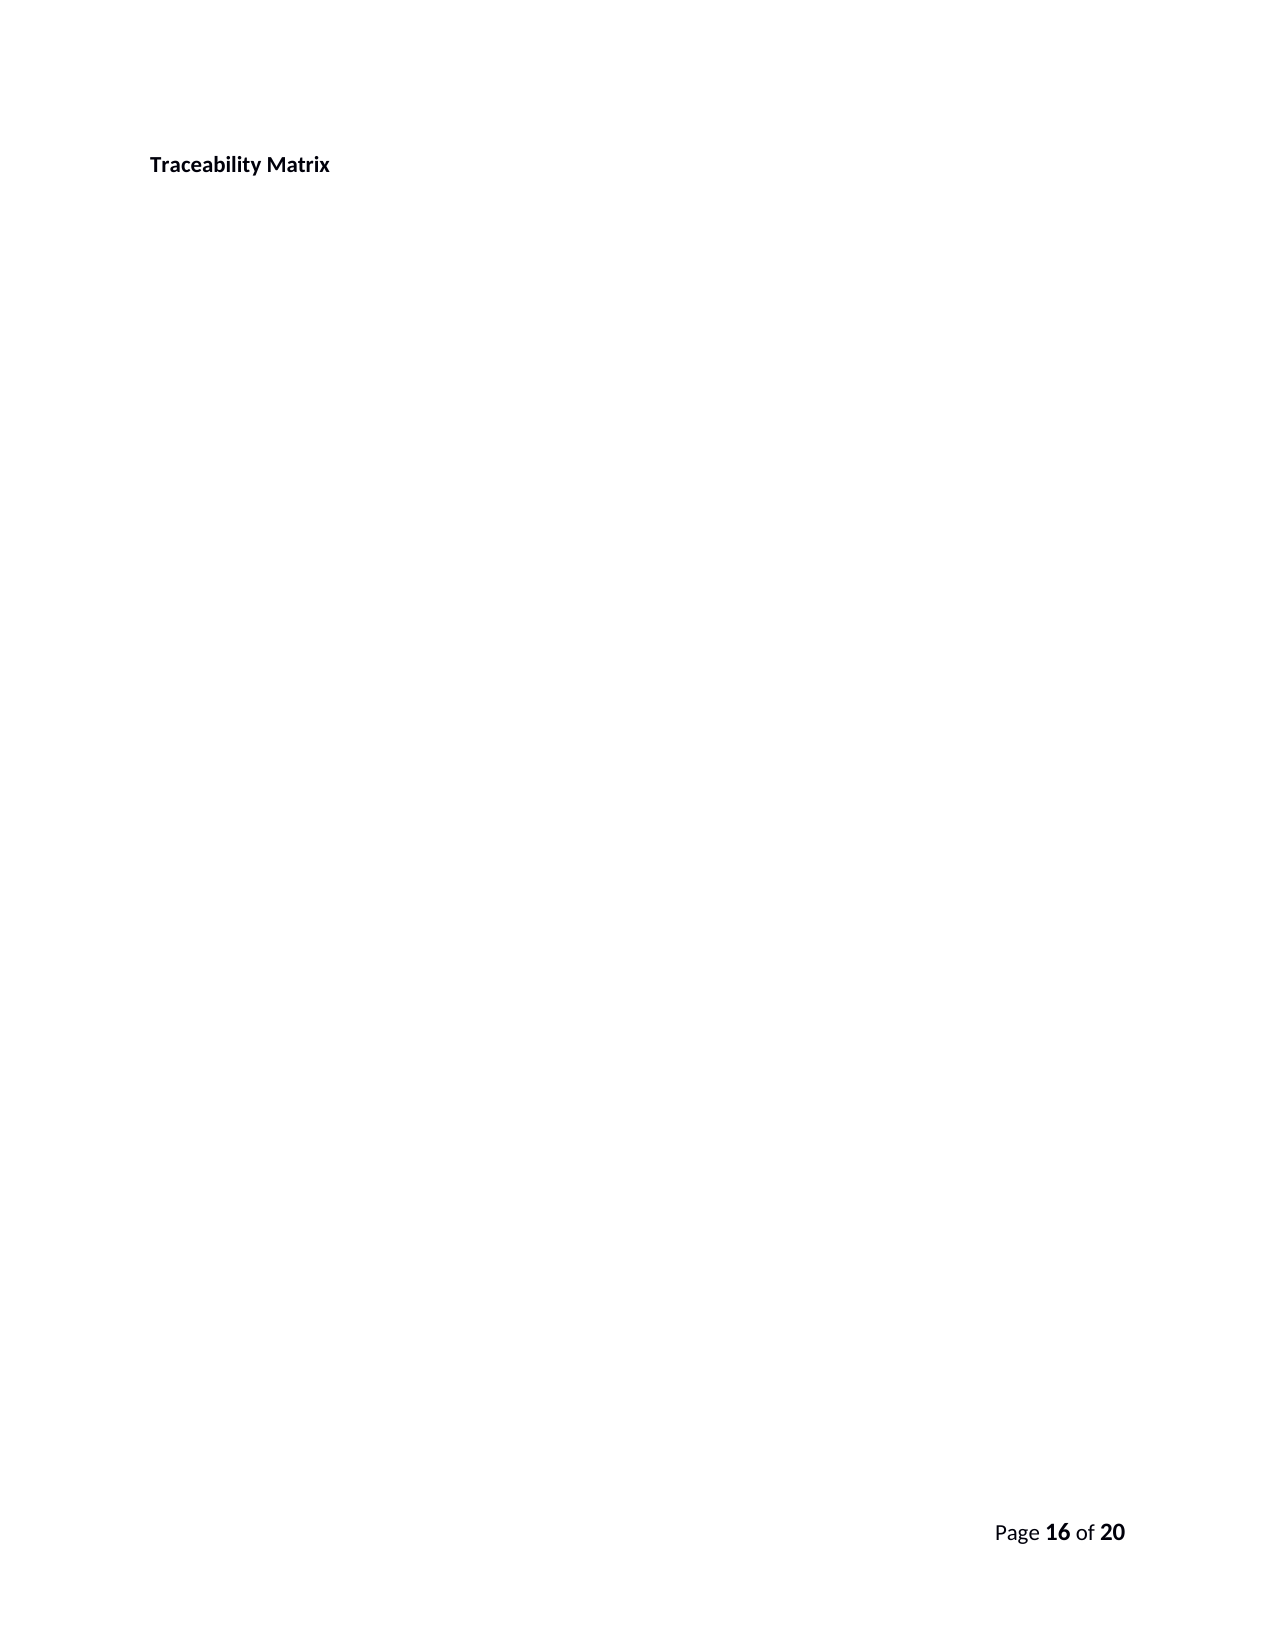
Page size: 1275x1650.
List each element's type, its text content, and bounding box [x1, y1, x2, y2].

text Traceability Matrix [150, 150, 1125, 178]
